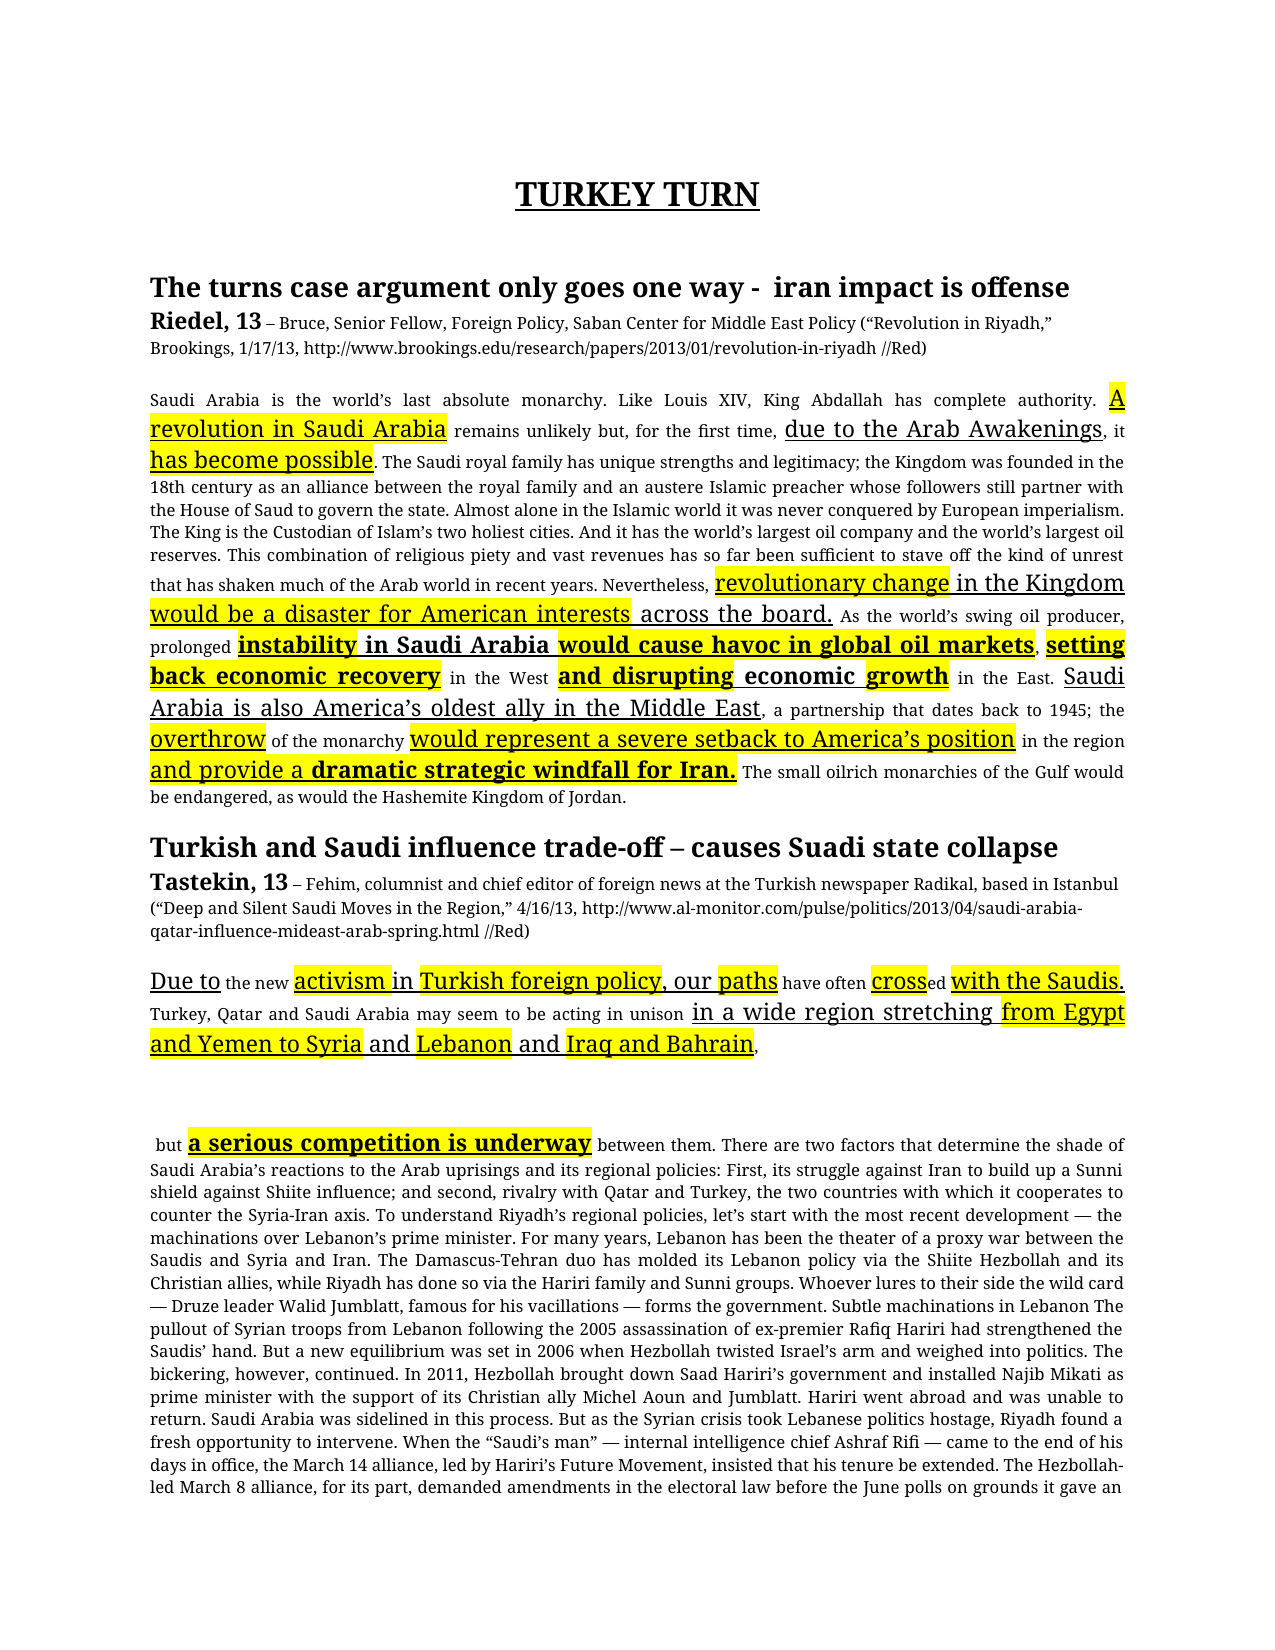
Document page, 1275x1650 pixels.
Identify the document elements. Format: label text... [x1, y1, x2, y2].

subtitle turkey turn [150, 171, 1125, 216]
subtitle Turkish and Saudi influence trade-off – causes Suadi state collapse [150, 829, 1125, 866]
text Due to the new activism in Turkish foreign policy, our paths have often crossed with the Saudis. Turkey, Qatar and Saudi Arabia may seem to be acting in unison in a wide region stretching from Egypt and Yemen to Syria and Lebanon and Iraq and Bahrain, [150, 965, 1125, 1059]
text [150, 1127, 1125, 1499]
text Saudi Arabia is the world’s last absolute monarchy. Like Louis XIV, King Abdallah has complete authority. A revolution in Saudi Arabia remains unlikely but, for the first time, due to the Arab Awakenings, it has become possible. The Saudi royal family has unique strengths and legitimacy; the Kingdom was founded in the 18th century as an alliance between the royal family and an austere Islamic preacher whose followers still partner with the House of Saud to govern the state. Almost alone in the Islamic world it was never conquered by European imperialism. The King is the Custodian of Islam’s two holiest cities. And it has the world’s largest oil company and the world’s largest oil reserves. This combination of religious piety and vast revenues has so far been sufficient to stave off the kind of unrest that has shaken much of the Arab world in recent years. Nevertheless, revolutionary change in the Kingdom would be a disaster for American interests across the board. As the world’s swing oil producer, prolonged instability in Saudi Arabia would cause havoc in global oil markets, setting back economic recovery in the West and disrupting economic growth in the East. Saudi Arabia is also America’s oldest ally in the Middle East, a partnership that dates back to 1945; the overthrow of the monarchy would represent a severe setback to America’s position in the region and provide a dramatic strategic windfall for Iran. The small oilrich monarchies of the Gulf would be endangered, as would the Hashemite Kingdom of Jordan. [150, 382, 1125, 808]
text Tastekin, 13 – Fehim, columnist and chief editor of foreign news at the Turkish newspaper Radikal, based in Istanbul (“Deep and Silent Saudi Moves in the Region,” 4/16/13, http://www.al-monitor.com/pulse/politics/2013/04/saudi-arabia-qatar-influence-mideast-arab-spring.html //Red) [150, 866, 1125, 942]
text Riedel, 13 – Bruce, Senior Fellow, Foreign Policy, Saban Center for Middle East Policy (“Revolution in Riyadh,” Brookings, 1/17/13, http://www.brookings.edu/research/papers/2013/01/revolution-in-riyadh //Red) [150, 305, 1125, 359]
subtitle The turns case argument only goes one way - iran impact is offense [150, 268, 1125, 305]
